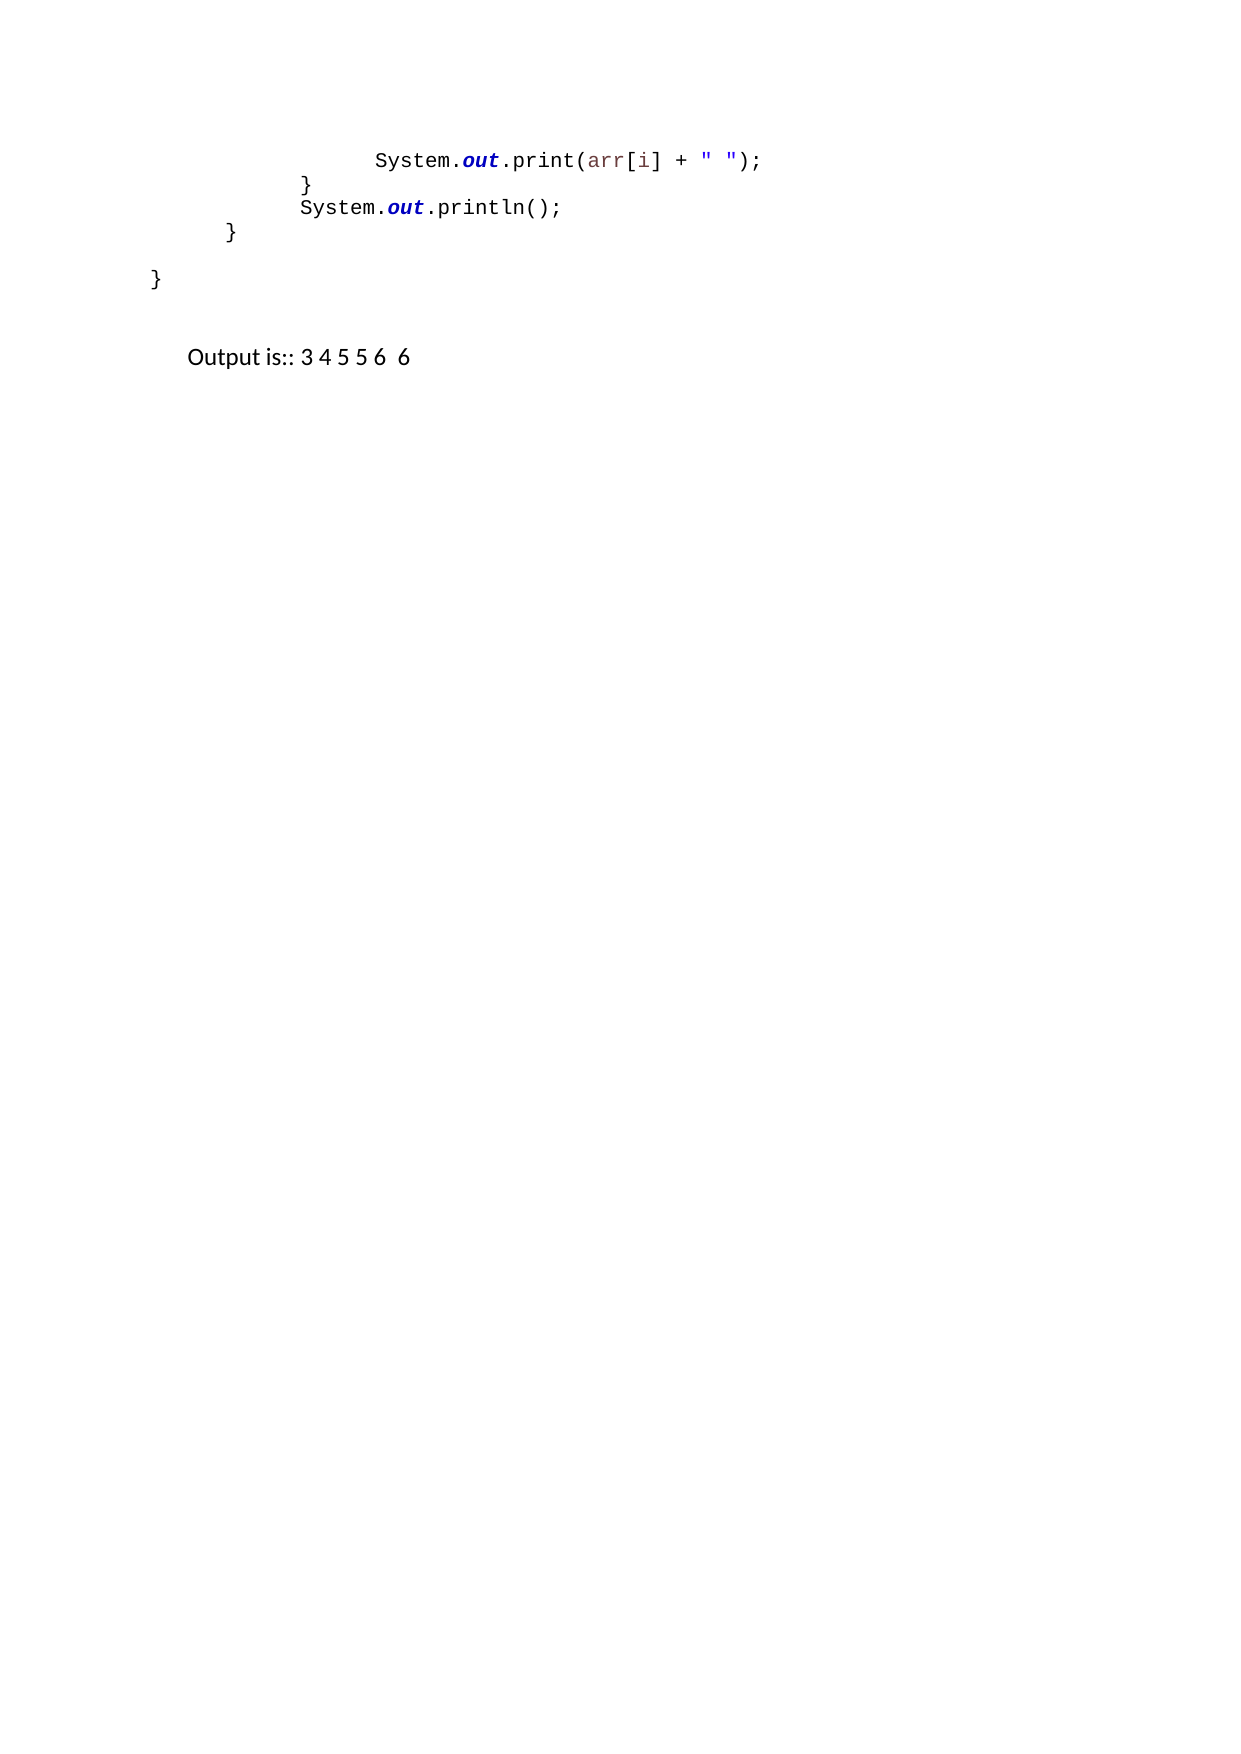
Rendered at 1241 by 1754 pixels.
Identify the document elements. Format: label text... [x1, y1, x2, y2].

text } [150, 221, 1090, 244]
text } [150, 174, 1090, 197]
text } [150, 268, 1090, 292]
text System.out.print(arr[i] + " "); [150, 150, 1090, 174]
text Output is:: 3 4 5 5 6 6 [187, 341, 1090, 372]
text System.out.println(); [150, 197, 1090, 221]
